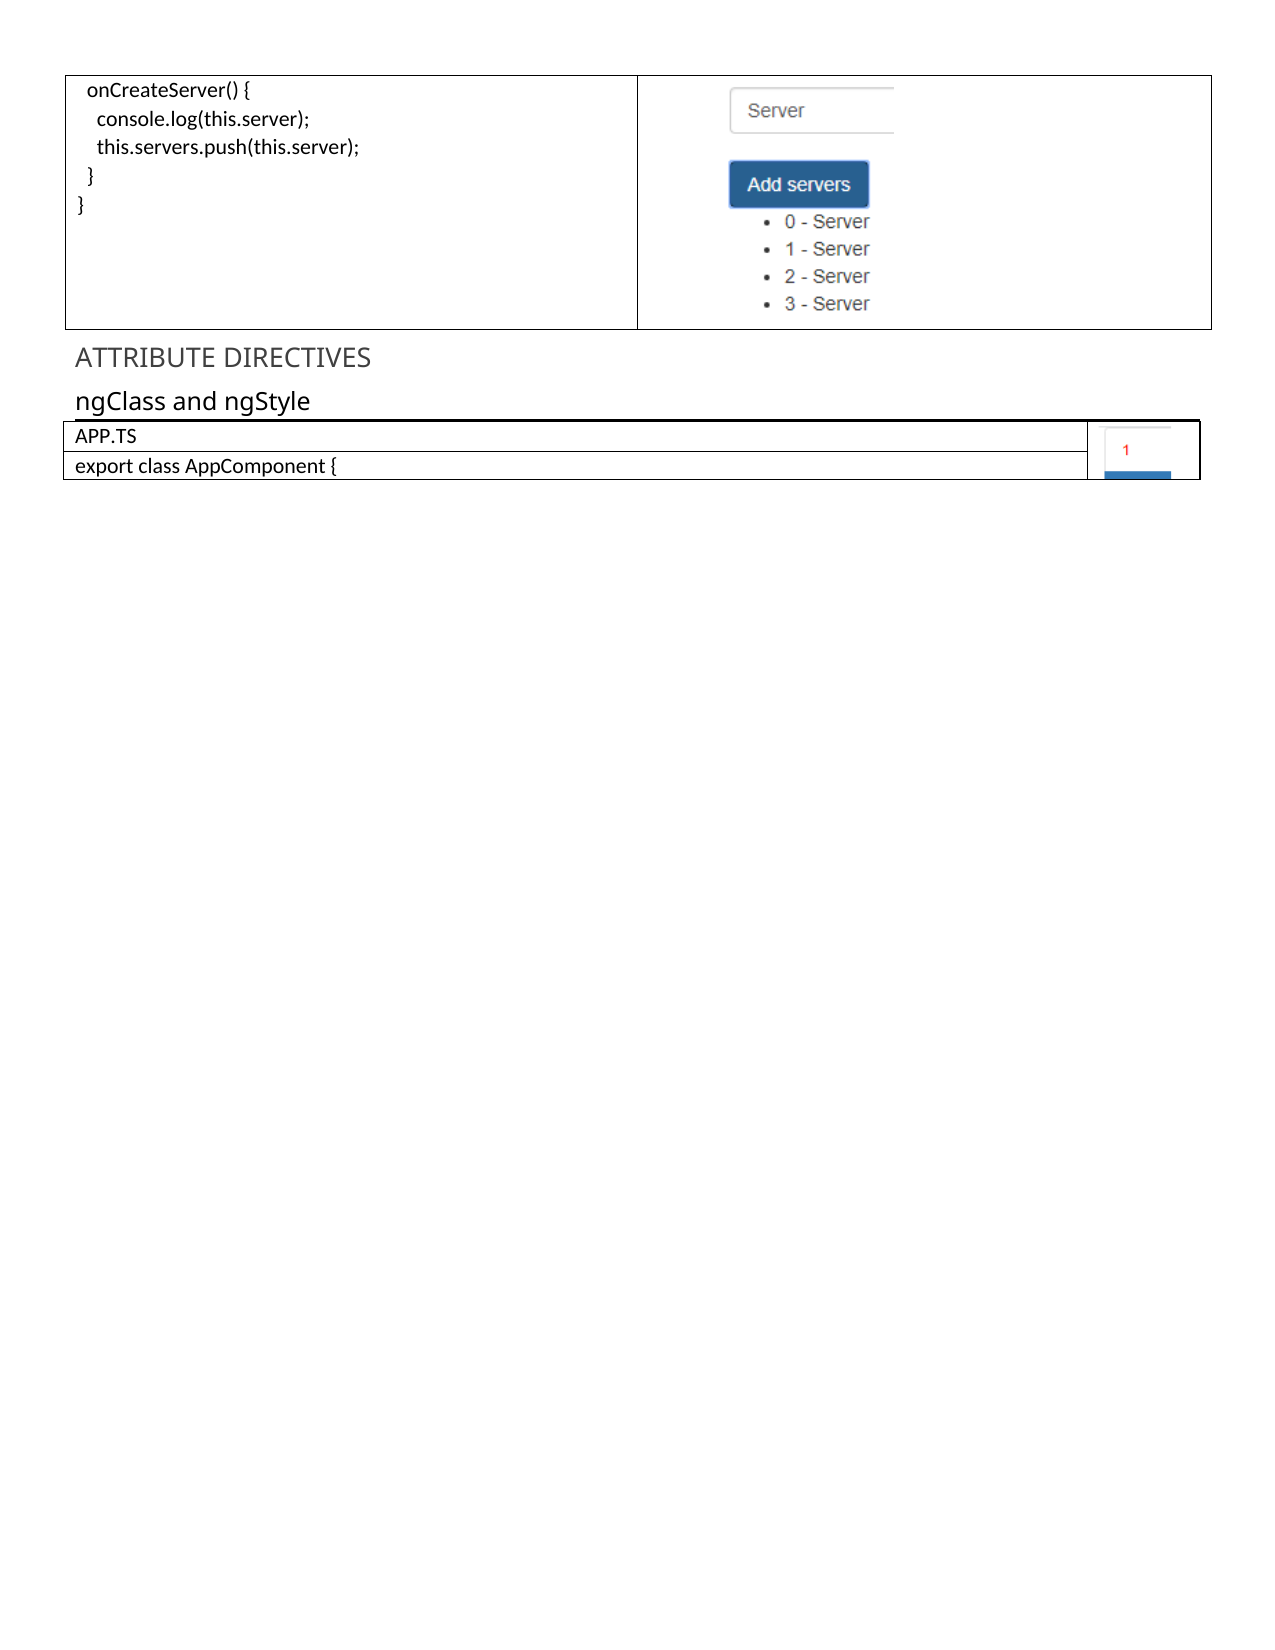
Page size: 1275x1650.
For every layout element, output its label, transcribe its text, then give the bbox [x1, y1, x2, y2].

picture [723, 76, 894, 327]
picture [1098, 422, 1172, 479]
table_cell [66, 76, 637, 329]
table_header APP.TS [64, 422, 1087, 451]
table_header [1172, 422, 1199, 478]
table_header [1088, 422, 1098, 478]
subtitle ATTRIBUTE DIRECTIVES [75, 338, 1200, 375]
subtitle ngClass and ngStyle [75, 383, 1200, 419]
table_cell export class AppComponent { listOfNumbers: number[] = [1, 2, 3, 4, 5, 6, 7, 8, 9, 10] } APP.HTML <div class="container"> <div class="row"> <div class="list-group"> <a href="#" class="list-group-item" *ngFor="let num of listOfNumbers" [ngClass]="num%2==0?'active':''" [ngStyle]="{color:num%2!=0 ?'red':''}">{{num}}</a> </div> </div> </div> [64, 452, 1087, 478]
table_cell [638, 76, 1211, 329]
